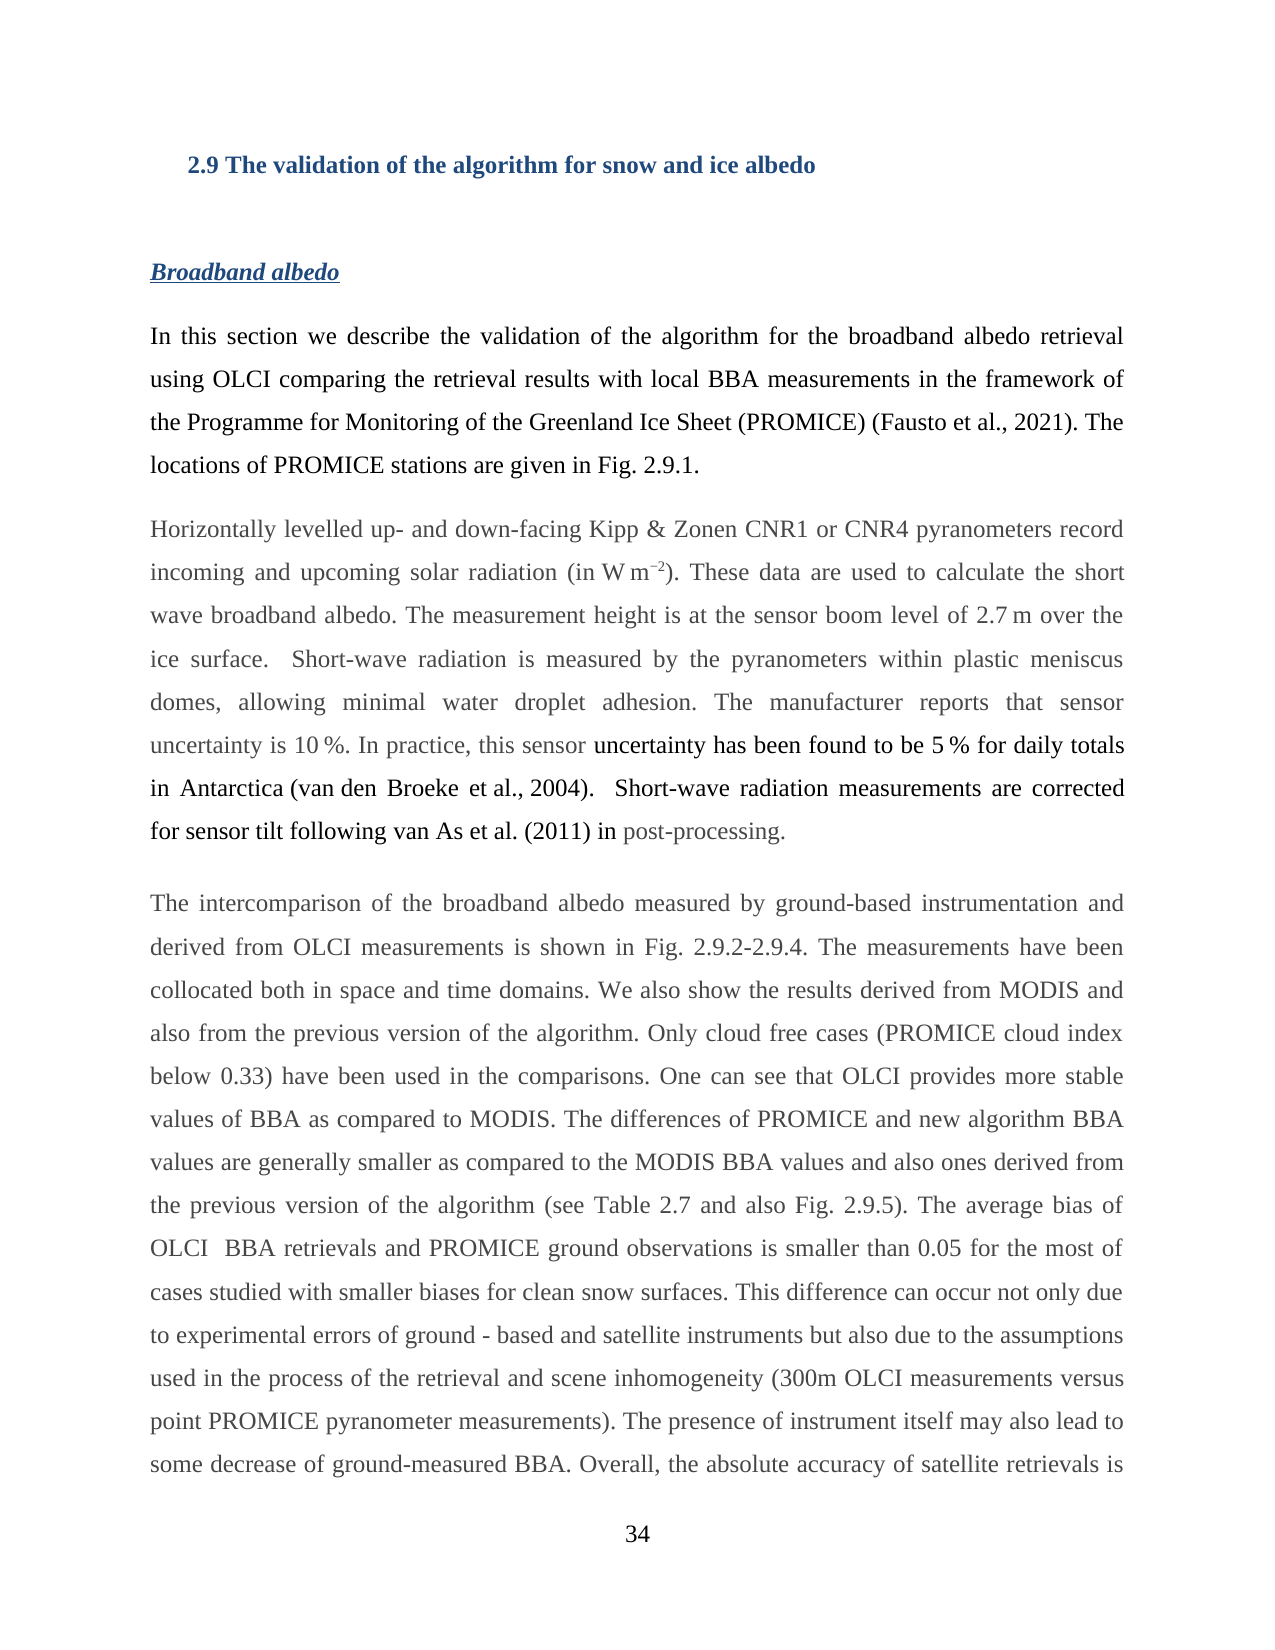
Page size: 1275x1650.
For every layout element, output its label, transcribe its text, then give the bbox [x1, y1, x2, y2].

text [150, 888, 1125, 1478]
text Broadband albedo [150, 257, 1125, 286]
text Horizontally levelled up- and down-facing Kipp & Zonen CNR1 or CNR4 pyranometers record incoming and upcoming solar radiation (in W m−2). These data are used to calculate the short wave broadband albedo. The measurement height is at the sensor boom level of 2.7 m over the ice surface. Short-wave radiation is measured by the pyranometers within plastic meniscus domes, allowing minimal water droplet adhesion. The manufacturer reports that sensor uncertainty is 10 %. In practice, this sensor uncertainty has been found to be 5 % for daily totals in Antarctica (van den Broeke et al., 2004). Short-wave radiation measurements are corrected for sensor tilt following van As et al. (2011) in post-processing. [150, 514, 1125, 845]
text In this section we describe the validation of the algorithm for the broadband albedo retrieval using OLCI comparing the retrieval results with local BBA measurements in the framework of the Programme for Monitoring of the Greenland Ice Sheet (PROMICE) (Fausto et al., 2021). The locations of PROMICE stations are given in Fig. 2.9.1. [150, 321, 1125, 479]
subtitle The validation of the algorithm for snow and ice albedo [187, 150, 1125, 179]
